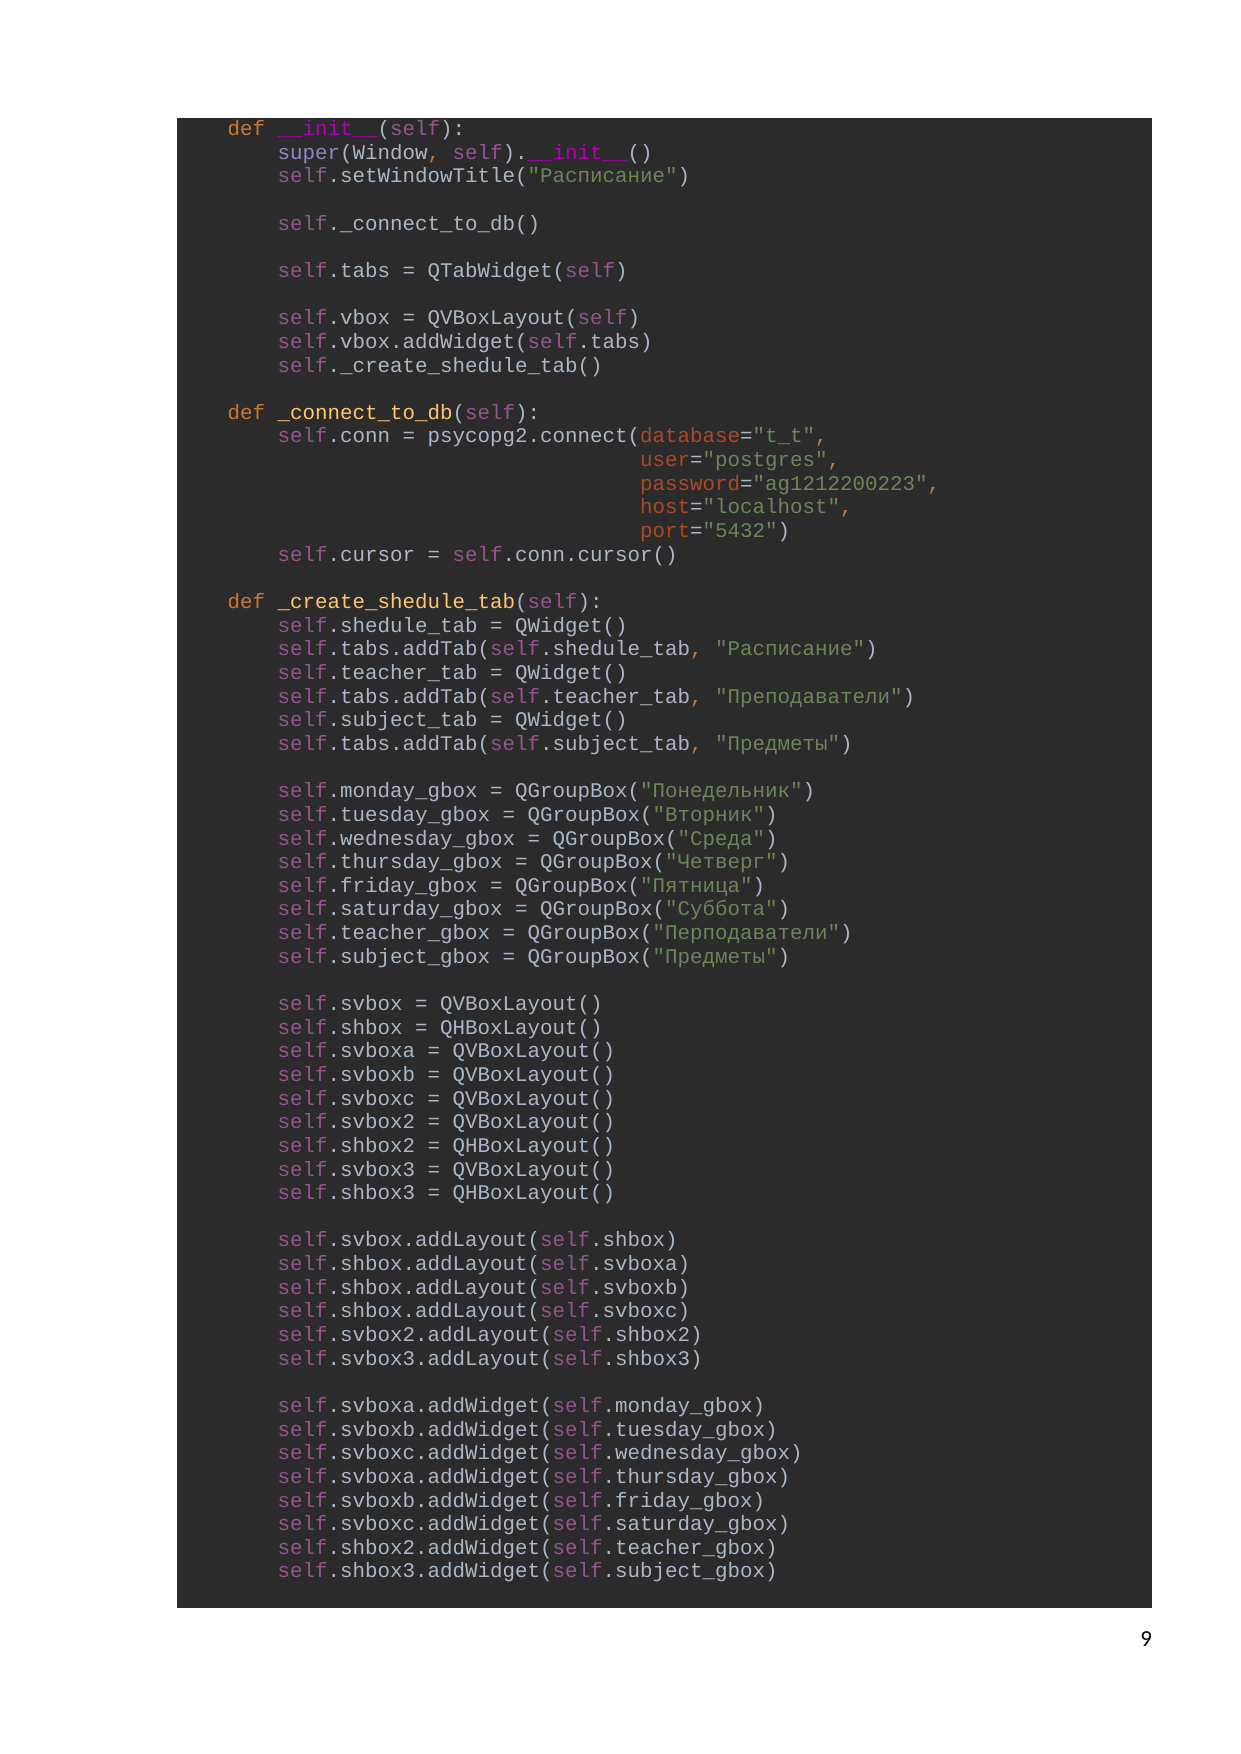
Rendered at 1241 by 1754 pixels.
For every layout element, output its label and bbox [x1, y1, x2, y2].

text [177, 118, 1152, 1608]
